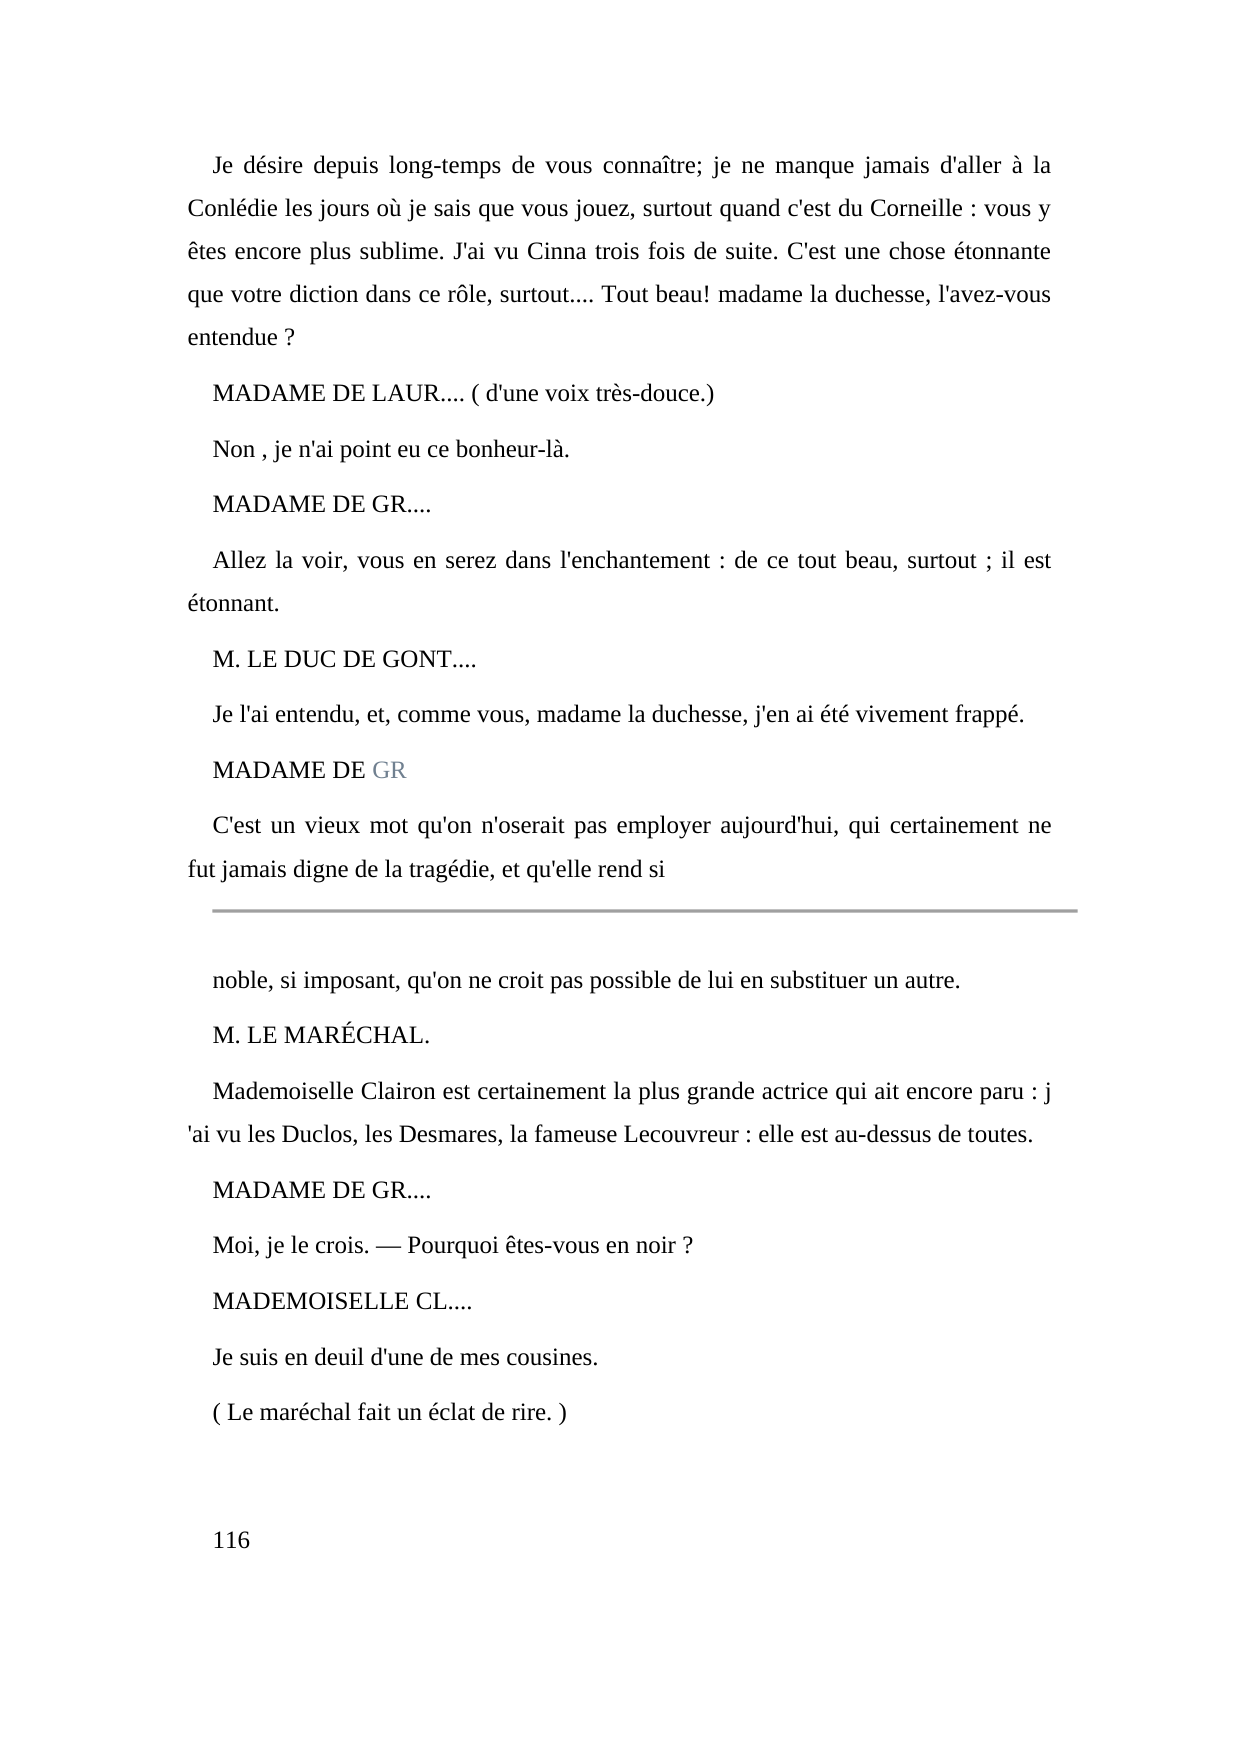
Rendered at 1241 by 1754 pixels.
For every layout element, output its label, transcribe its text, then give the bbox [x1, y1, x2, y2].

text Je désire depuis long-temps de vous connaître; je ne manque jamais d'aller à la Conlédie les jours où je sais que vous jouez, surtout quand c'est du Corneille : vous y êtes encore plus sublime. J'ai vu Cinna trois fois de suite. C'est une chose étonnante que votre diction dans ce rôle, surtout.... Tout beau! madame la duchesse, l'avez-vous entendue ? [187, 150, 1053, 351]
text Allez la voir, vous en serez dans l'enchantement : de ce tout beau, surtout ; il est étonnant. [187, 545, 1053, 617]
text MADAME DE GR.... [187, 1175, 1053, 1204]
text noble, si imposant, qu'on ne croit pas possible de lui en substituer un autre. [187, 965, 1053, 994]
text Non , je n'ai point eu ce bonheur-là. [187, 434, 1053, 462]
text M. LE DUC DE GONT.... [187, 644, 1053, 672]
text MADAME DE LAUR.... ( d'une voix très-douce.) [187, 378, 1053, 407]
text MADAME DE GR.... [187, 489, 1053, 518]
text Je l'ai entendu, et, comme vous, madame la duchesse, j'en ai été vivement frappé. [187, 699, 1053, 728]
text ( Le maréchal fait un éclat de rire. ) [187, 1397, 1053, 1426]
text Moi, je le crois. — Pourquoi êtes-vous en noir ? [187, 1231, 1053, 1259]
text MADEMOISELLE CL.... [187, 1286, 1053, 1315]
text MADAME DE GR [187, 755, 1053, 784]
text M. LE MARÉCHAL. [187, 1021, 1053, 1049]
text Mademoiselle Clairon est certainement la plus grande actrice qui ait encore paru : j 'ai vu les Duclos, les Desmares, la fameuse Lecouvreur : elle est au-dessus de toutes. [187, 1076, 1053, 1148]
text Je suis en deuil d'une de mes cousines. [187, 1342, 1053, 1371]
text C'est un vieux mot qu'on n'oserait pas employer aujourd'hui, qui certainement ne fut jamais digne de la tragédie, et qu'elle rend si [187, 811, 1053, 882]
